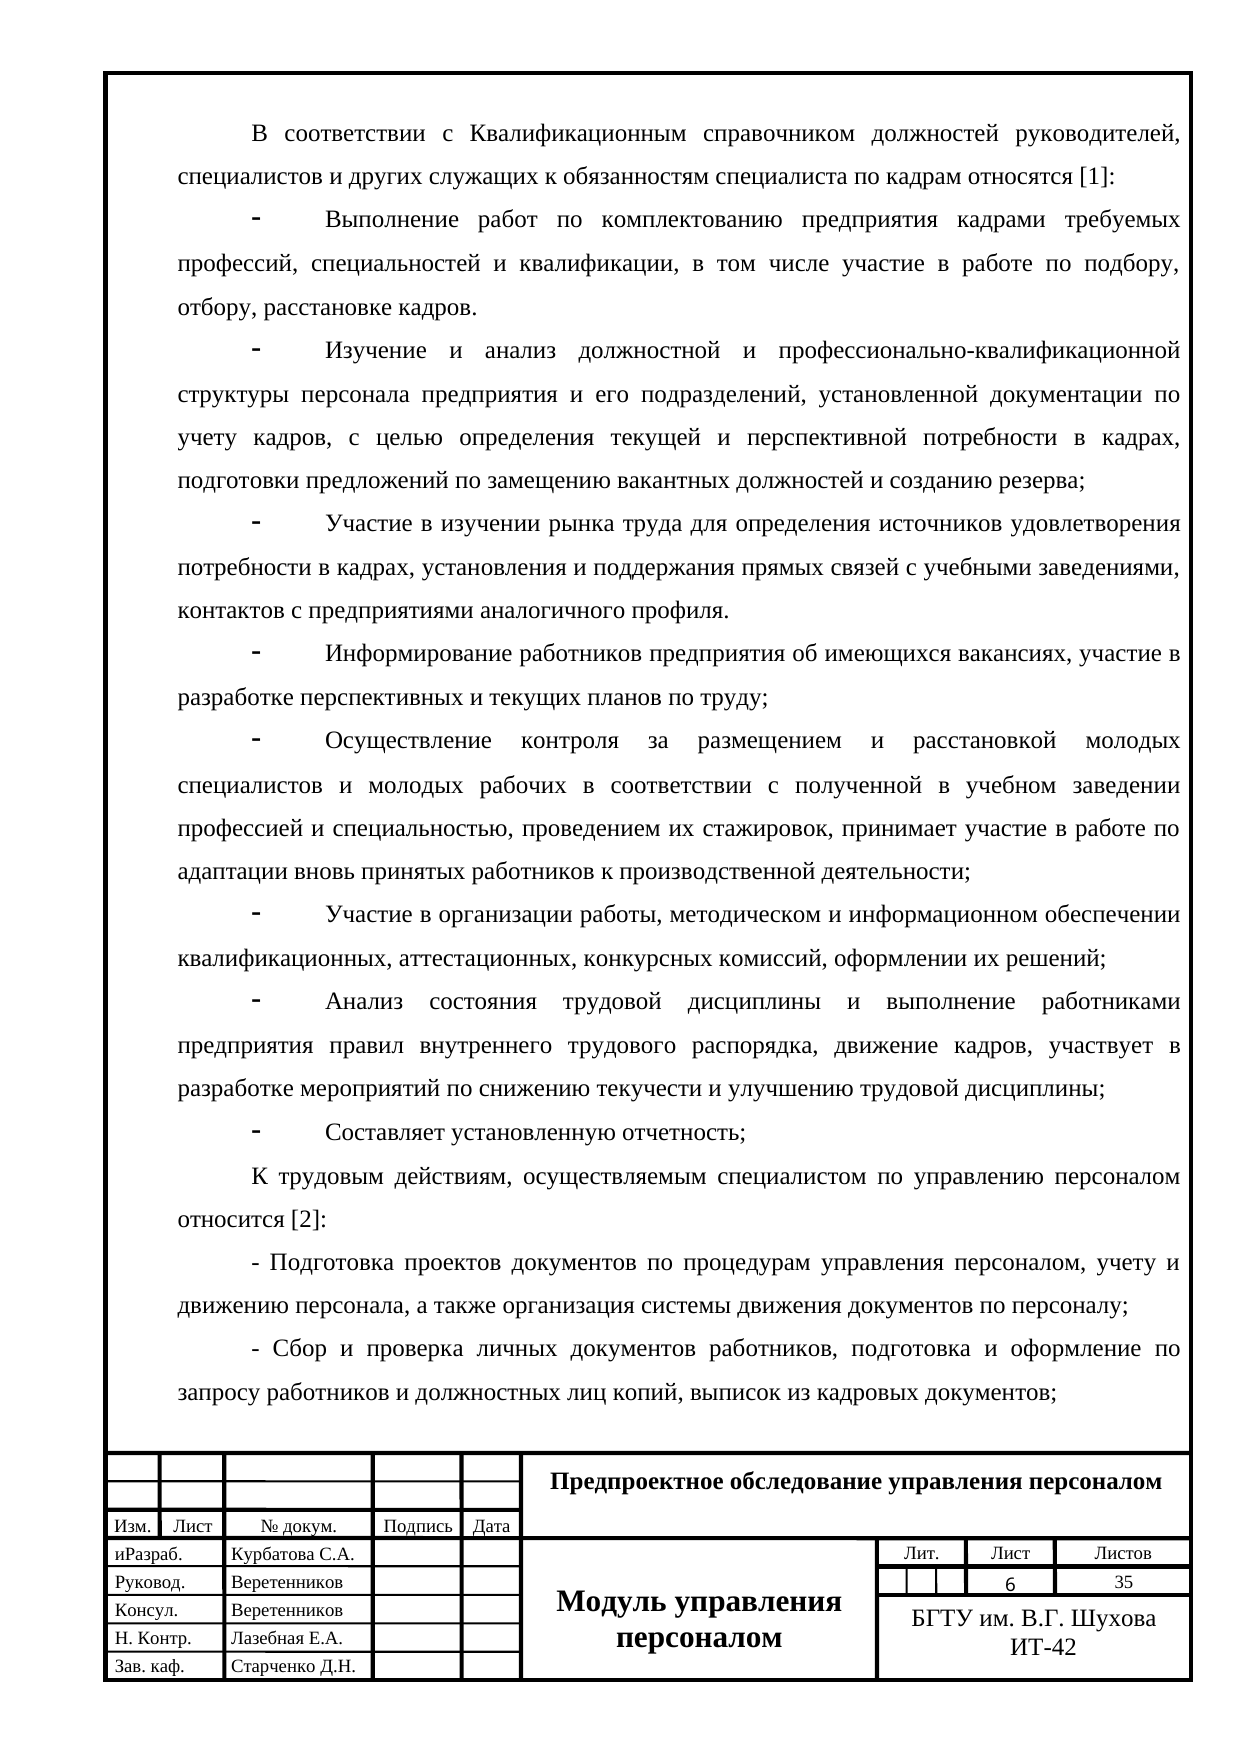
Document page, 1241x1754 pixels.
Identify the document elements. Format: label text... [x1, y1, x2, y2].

list Участие в организации работы, методическом и информационном обеспечении квалификационных, аттестационных, конкурсных комиссий, оформлении их решений; [177, 899, 1181, 972]
list Осуществление контроля за размещением и расстановкой молодых специалистов и молодых рабочих в соответствии с полученной в учебном заведении профессией и специальностью, проведением их стажировок, принимает участие в работе по адаптации вновь принятых работников к производственной деятельности; [177, 726, 1181, 885]
list Выполнение работ по комплектованию предприятия кадрами требуемых профессий, специальностей и квалификации, в том числе участие в работе по подбору, отбору, расстановке кадров. [177, 204, 1181, 320]
list Участие в изучении рынка труда для определения источников удовлетворения потребности в кадрах, установления и поддержания прямых связей с учебными заведениями, контактов с предприятиями аналогичного профиля. [177, 508, 1181, 624]
text - Сбор и проверка личных документов работников, подготовка и оформление по запросу работников и должностных лиц копий, выписок из кадровых документов; [177, 1333, 1181, 1405]
list Анализ состояния трудовой дисциплины и выполнение работниками предприятия правил внутреннего трудового распорядка, движение кадров, участвует в разработке мероприятий по снижению текучести и улучшению трудовой дисциплины; [177, 986, 1181, 1102]
text - Подготовка проектов документов по процедурам управления персоналом, учету и движению персонала, а также организация системы движения документов по персоналу; [177, 1247, 1181, 1319]
list Информирование работников предприятия об имеющихся вакансиях, участие в разработке перспективных и текущих планов по труду; [177, 638, 1181, 711]
list Изучение и анализ должностной и профессионально-квалификационной структуры персонала предприятия и его подразделений, установленной документации по учету кадров, с целью определения текущей и перспективной потребности в кадрах, подготовки предложений по замещению вакантных должностей и созданию резерва; [177, 335, 1181, 494]
list Составляет установленную отчетность; [177, 1117, 1181, 1146]
text К трудовым действиям, осуществляемым специалистом по управлению персоналом относится [2]: [177, 1161, 1181, 1233]
text В соответствии с Квалификационным справочником должностей руководителей, специалистов и других служащих к обязанностям специалиста по кадрам относятся [1]: [177, 118, 1181, 190]
